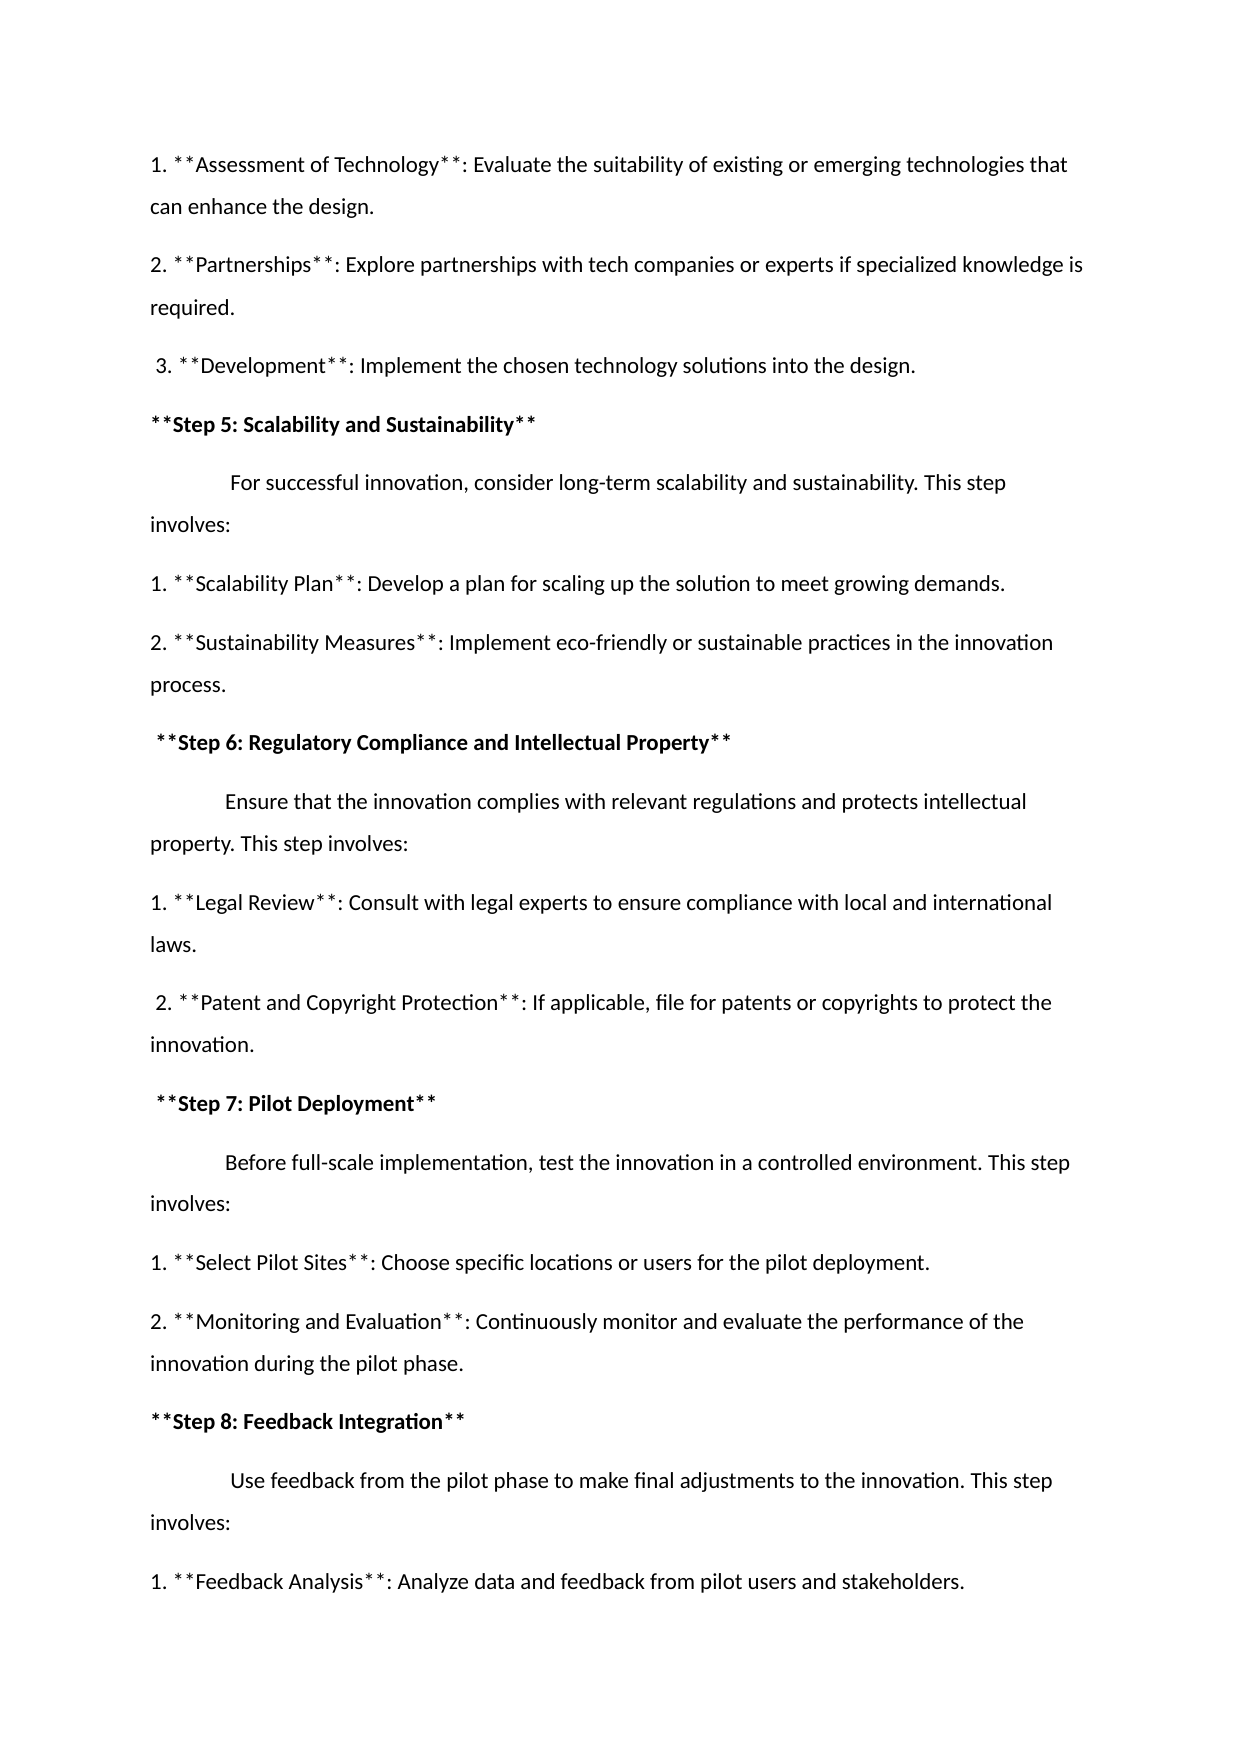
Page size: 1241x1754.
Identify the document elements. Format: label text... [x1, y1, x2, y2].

text **Step 8: Feedback Integration** [150, 1407, 1090, 1436]
text **Step 5: Scalability and Sustainability** [150, 410, 1090, 438]
text 1. **Legal Review**: Consult with legal experts to ensure compliance with local and international laws. [150, 888, 1090, 958]
text **Step 6: Regulatory Compliance and Intellectual Property** [150, 728, 1090, 756]
text 2. **Monitoring and Evaluation**: Continuously monitor and evaluate the performance of the innovation during the pilot phase. [150, 1307, 1090, 1377]
text For successful innovation, consider long-term scalability and sustainability. This step involves: [150, 468, 1090, 538]
text 1. **Feedback Analysis**: Analyze data and feedback from pilot users and stakeholders. [150, 1567, 1090, 1595]
text **Step 7: Pilot Deployment** [150, 1089, 1090, 1117]
text 1. **Select Pilot Sites**: Choose specific locations or users for the pilot deployment. [150, 1248, 1090, 1276]
text 1. **Scalability Plan**: Develop a plan for scaling up the solution to meet growing demands. [150, 569, 1090, 597]
text Use feedback from the pilot phase to make final adjustments to the innovation. This step involves: [150, 1466, 1090, 1536]
text 1. **Assessment of Technology**: Evaluate the suitability of existing or emerging technologies that can enhance the design. [150, 150, 1090, 220]
text 2. **Partnerships**: Explore partnerships with tech companies or experts if specialized knowledge is required. [150, 251, 1090, 321]
text Before full-scale implementation, test the innovation in a controlled environment. This step involves: [150, 1148, 1090, 1218]
text 2. **Sustainability Measures**: Implement eco-friendly or sustainable practices in the innovation process. [150, 628, 1090, 698]
text 2. **Patent and Copyright Protection**: If applicable, file for patents or copyrights to protect the innovation. [150, 988, 1090, 1058]
text Ensure that the innovation complies with relevant regulations and protects intellectual property. This step involves: [150, 787, 1090, 857]
text 3. **Development**: Implement the chosen technology solutions into the design. [150, 351, 1090, 379]
